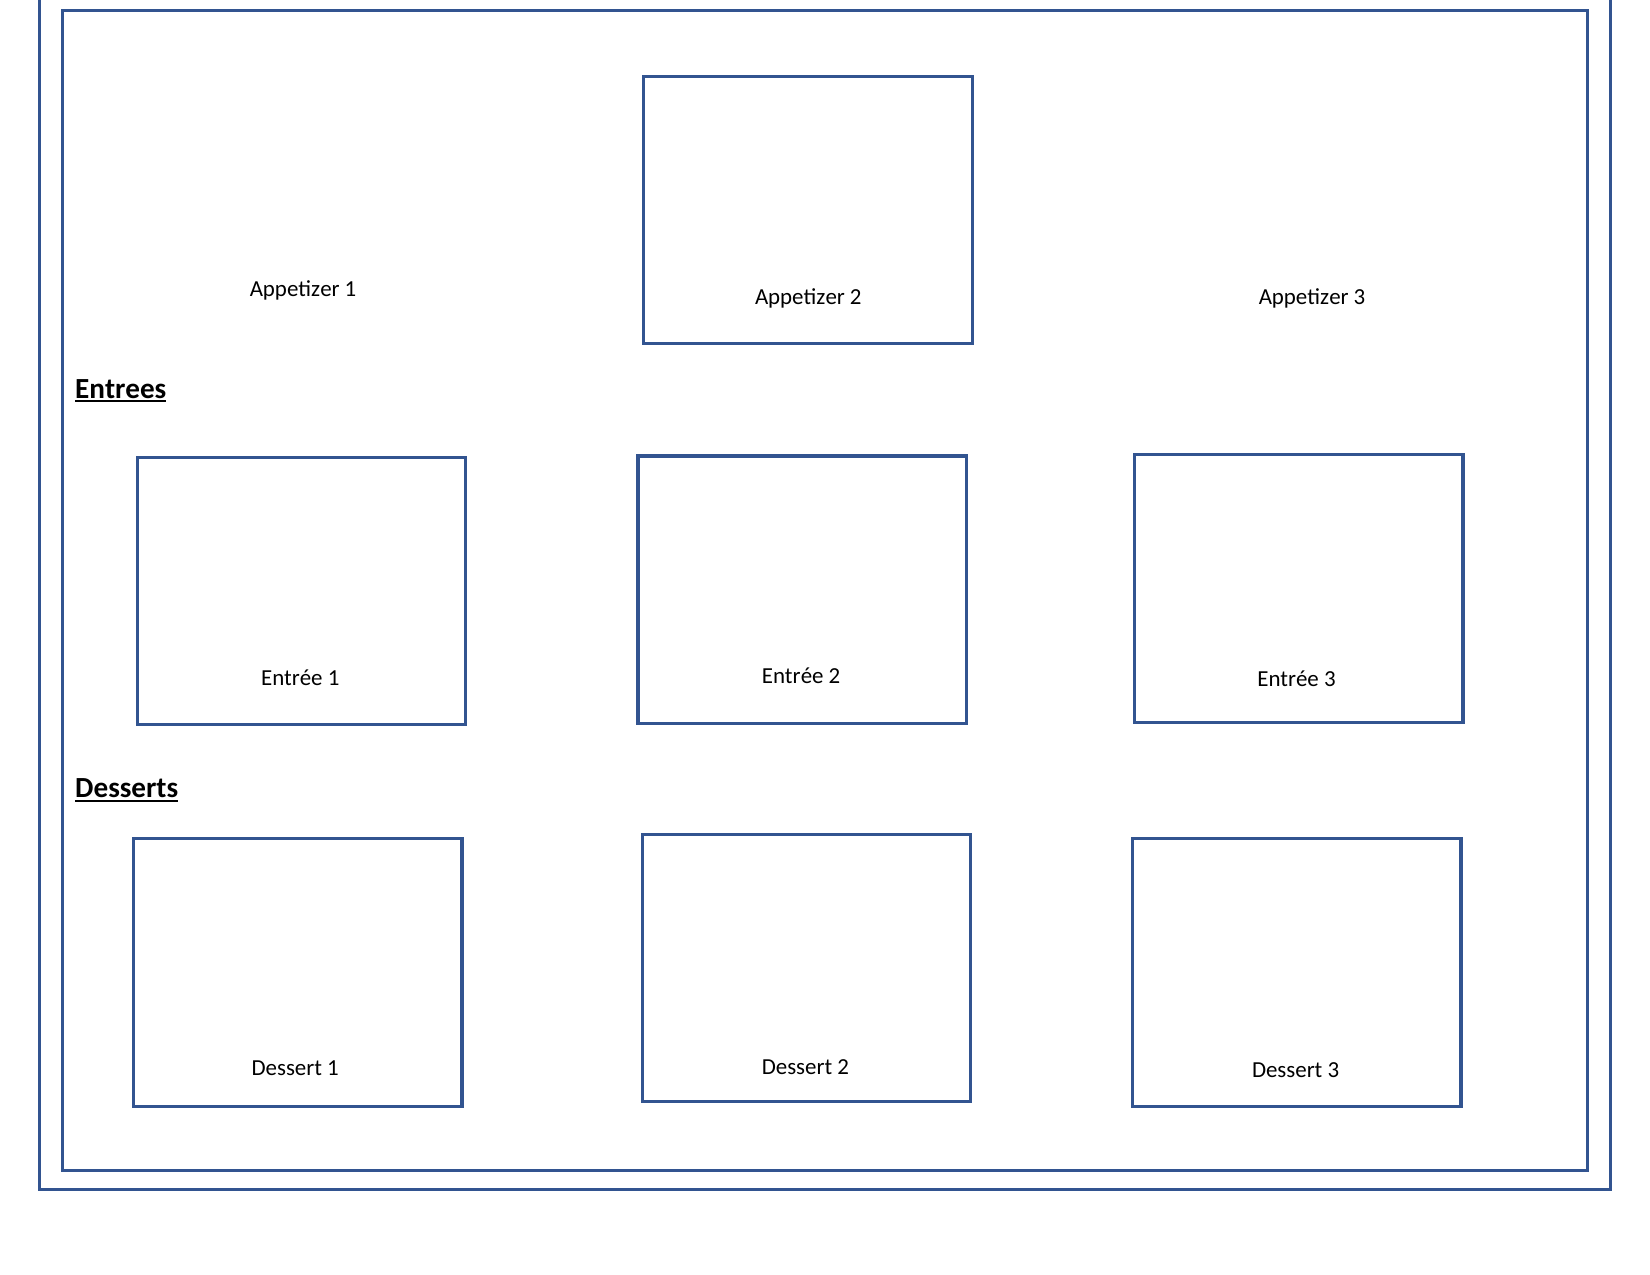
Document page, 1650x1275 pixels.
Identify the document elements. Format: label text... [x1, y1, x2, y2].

text Desserts [75, 769, 1575, 805]
text Entrees [75, 370, 1575, 406]
